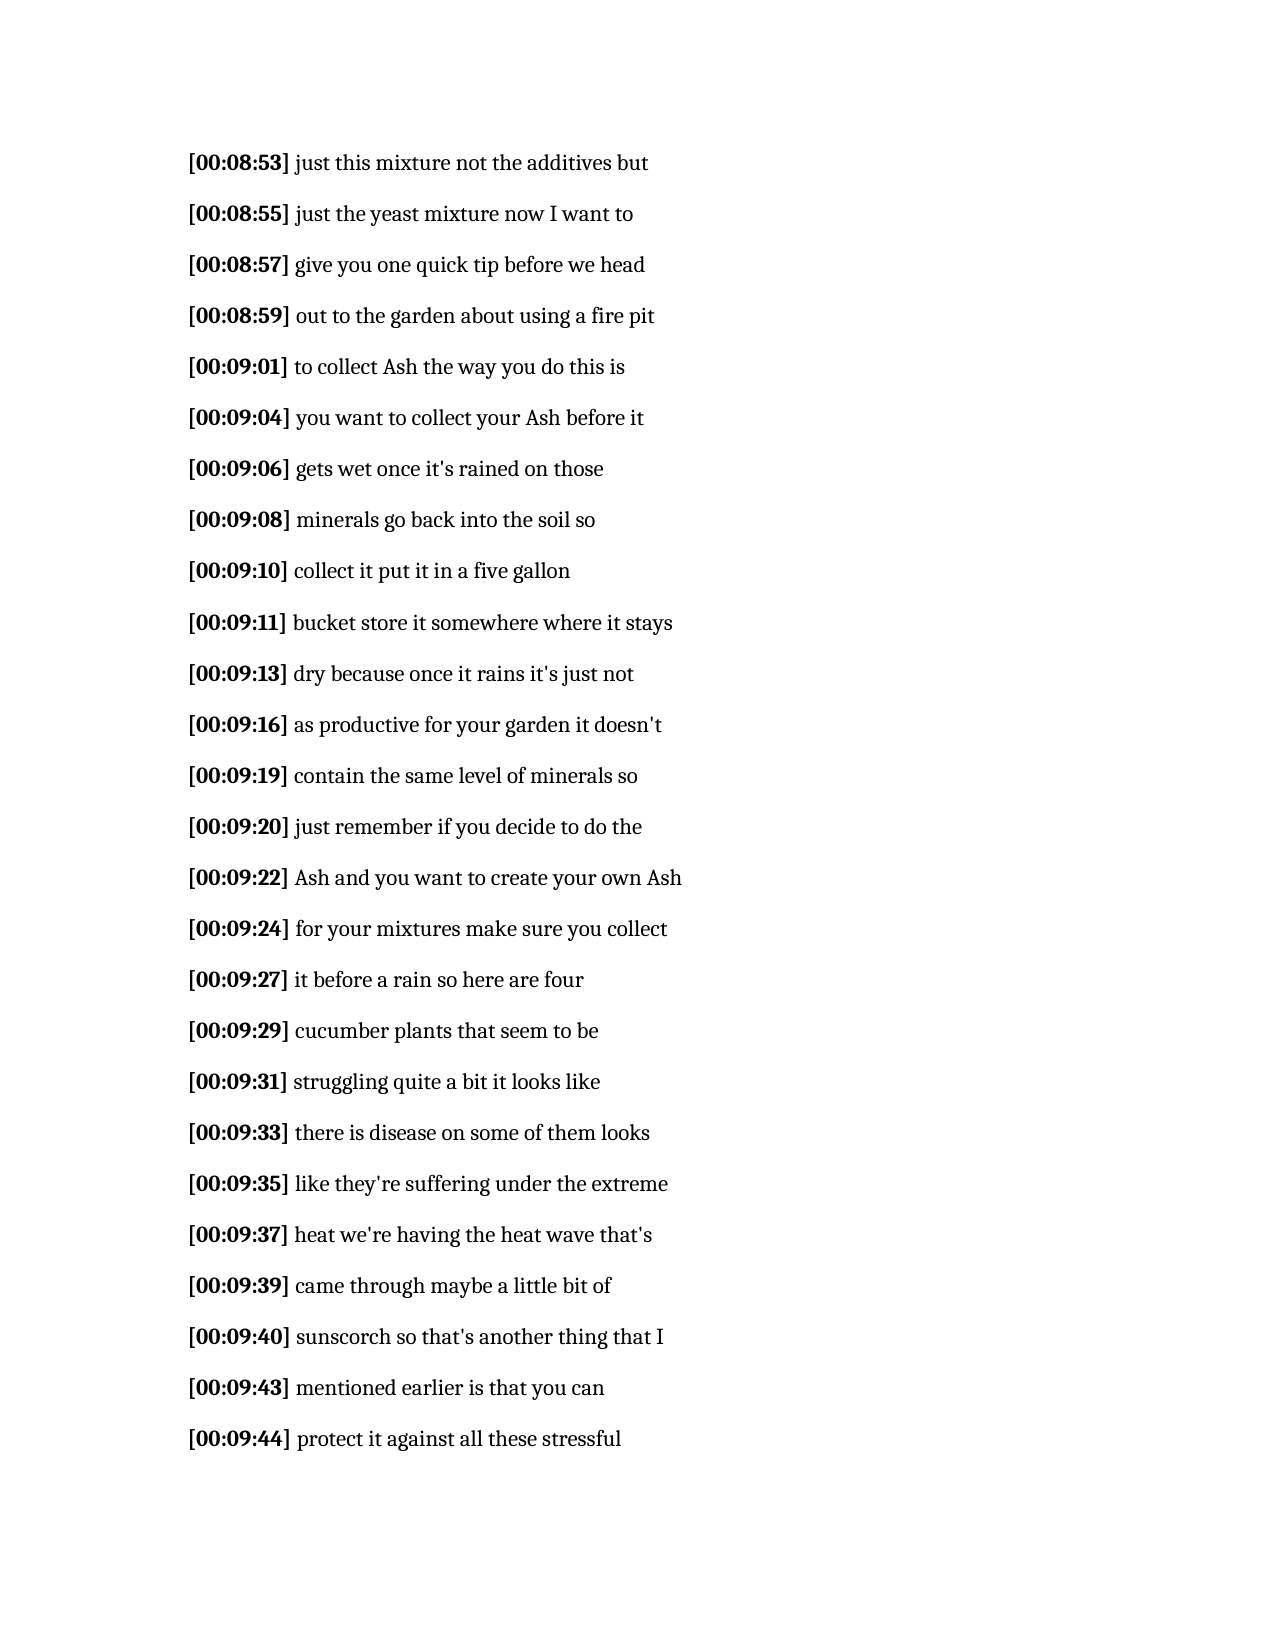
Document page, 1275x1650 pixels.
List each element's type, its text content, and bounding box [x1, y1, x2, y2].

text [00:09:19] contain the same level of minerals so [187, 762, 1087, 789]
text [00:08:59] out to the garden about using a fire pit [187, 303, 1087, 329]
text [00:09:39] came through maybe a little bit of [187, 1273, 1087, 1299]
text [00:09:16] as productive for your garden it doesn't [187, 711, 1087, 738]
text [00:09:29] cucumber plants that seem to be [187, 1018, 1087, 1044]
text [00:09:20] just remember if you decide to do the [187, 813, 1087, 840]
text [00:09:11] bucket store it somewhere where it stays [187, 609, 1087, 636]
text [00:09:08] minerals go back into the soil so [187, 507, 1087, 534]
text [00:08:55] just the yeast mixture now I want to [187, 201, 1087, 227]
text [00:09:04] you want to collect your Ash before it [187, 405, 1087, 432]
text [00:08:53] just this mixture not the additives but [187, 150, 1087, 176]
text [00:09:06] gets wet once it's rained on those [187, 456, 1087, 483]
text [00:09:31] struggling quite a bit it looks like [187, 1069, 1087, 1095]
text [00:09:13] dry because once it rains it's just not [187, 660, 1087, 687]
text [00:09:35] like they're suffering under the extreme [187, 1171, 1087, 1197]
text [00:09:27] it before a rain so here are four [187, 967, 1087, 993]
text [00:09:37] heat we're having the heat wave that's [187, 1222, 1087, 1248]
text [00:09:24] for your mixtures make sure you collect [187, 916, 1087, 942]
text [00:09:33] there is disease on some of them looks [187, 1120, 1087, 1146]
text [00:09:01] to collect Ash the way you do this is [187, 354, 1087, 381]
text [00:09:10] collect it put it in a five gallon [187, 558, 1087, 585]
text [00:09:43] mentioned earlier is that you can [187, 1375, 1087, 1401]
text [00:09:40] sunscorch so that's another thing that I [187, 1324, 1087, 1350]
text [00:08:57] give you one quick tip before we head [187, 252, 1087, 278]
text [00:09:22] Ash and you want to create your own Ash [187, 864, 1087, 891]
text [00:09:44] protect it against all these stressful [187, 1426, 1087, 1452]
